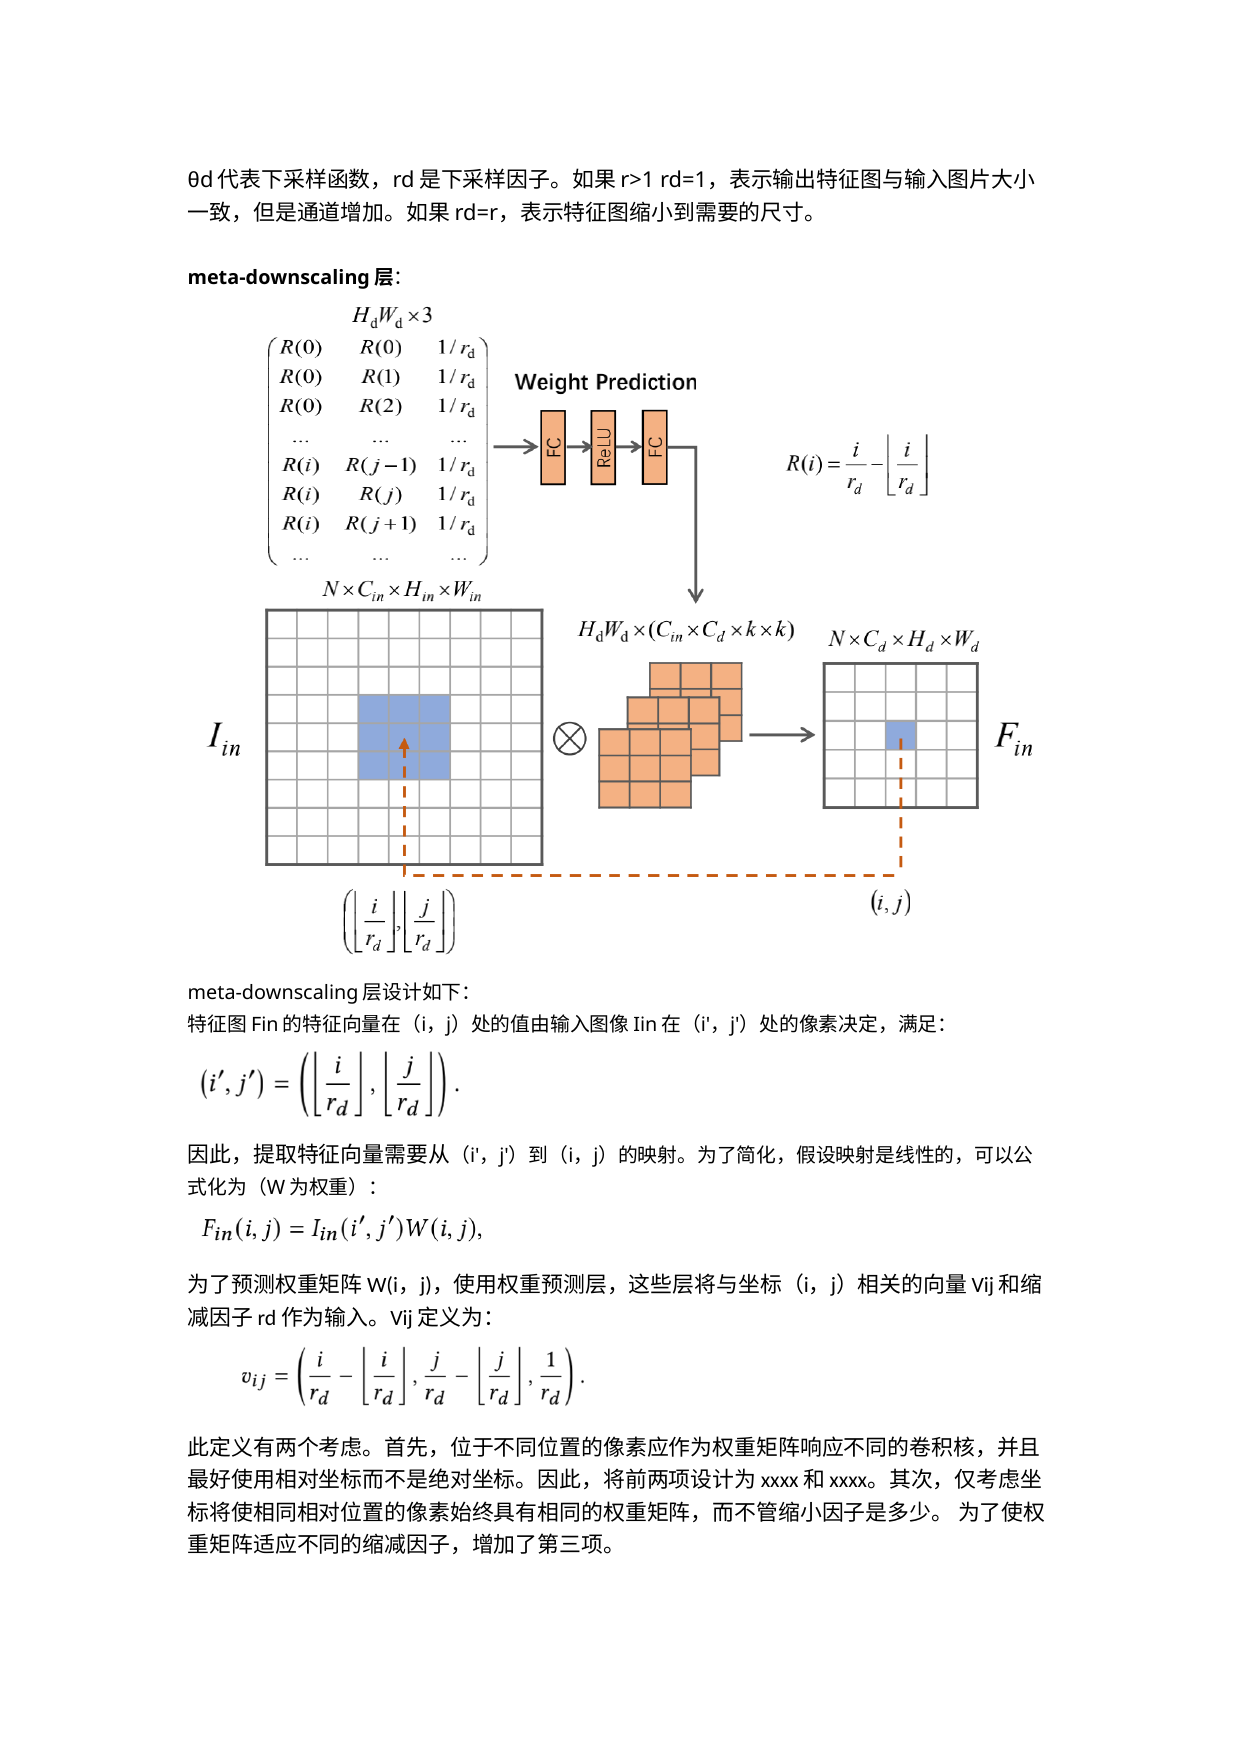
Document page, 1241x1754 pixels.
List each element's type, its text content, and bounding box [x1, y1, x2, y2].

text 此定义有两个考虑。首先，位于不同位置的像素应作为权重矩阵响应不同的卷积核，并且最好使用相对坐标而不是绝对坐标。因此，将前两项设计为xxxx和xxxx。其次，仅考虑坐标将使相同相对位置的像素始终具有相同的权重矩阵，而不管缩小因子是多少。 为了使权重矩阵适应不同的缩减因子，增加了第三项。 [187, 1429, 1053, 1559]
text θd代表下采样函数，rd是下采样因子。如果r>1 rd=1，表示输出特征图与输入图片大小一致，但是通道增加。如果rd=r，表示特征图缩小到需要的尺寸。 [187, 162, 1053, 227]
picture [187, 1202, 503, 1256]
picture [187, 1039, 473, 1130]
text 为了预测权重矩阵W(i，j)，使用权重预测层，这些层将与坐标（i，j）相关的向量Vij和缩减因子rd作为输入。Vij定义为： [187, 1267, 1053, 1332]
text meta-downscaling层设计如下： [187, 975, 1053, 1007]
text 特征图Fin的特征向量在（i，j）处的值由输入图像Iin在（i'，j'）处的像素决定，满足： [187, 1007, 1053, 1039]
text 因此，提取特征向量需要从（i'，j'）到（i，j）的映射。为了简化，假设映射是线性的，可以公式化为（W为权重）： [187, 1137, 1053, 1202]
picture [187, 1332, 665, 1420]
picture [187, 292, 1053, 975]
text meta-downscaling层： [187, 259, 1053, 292]
